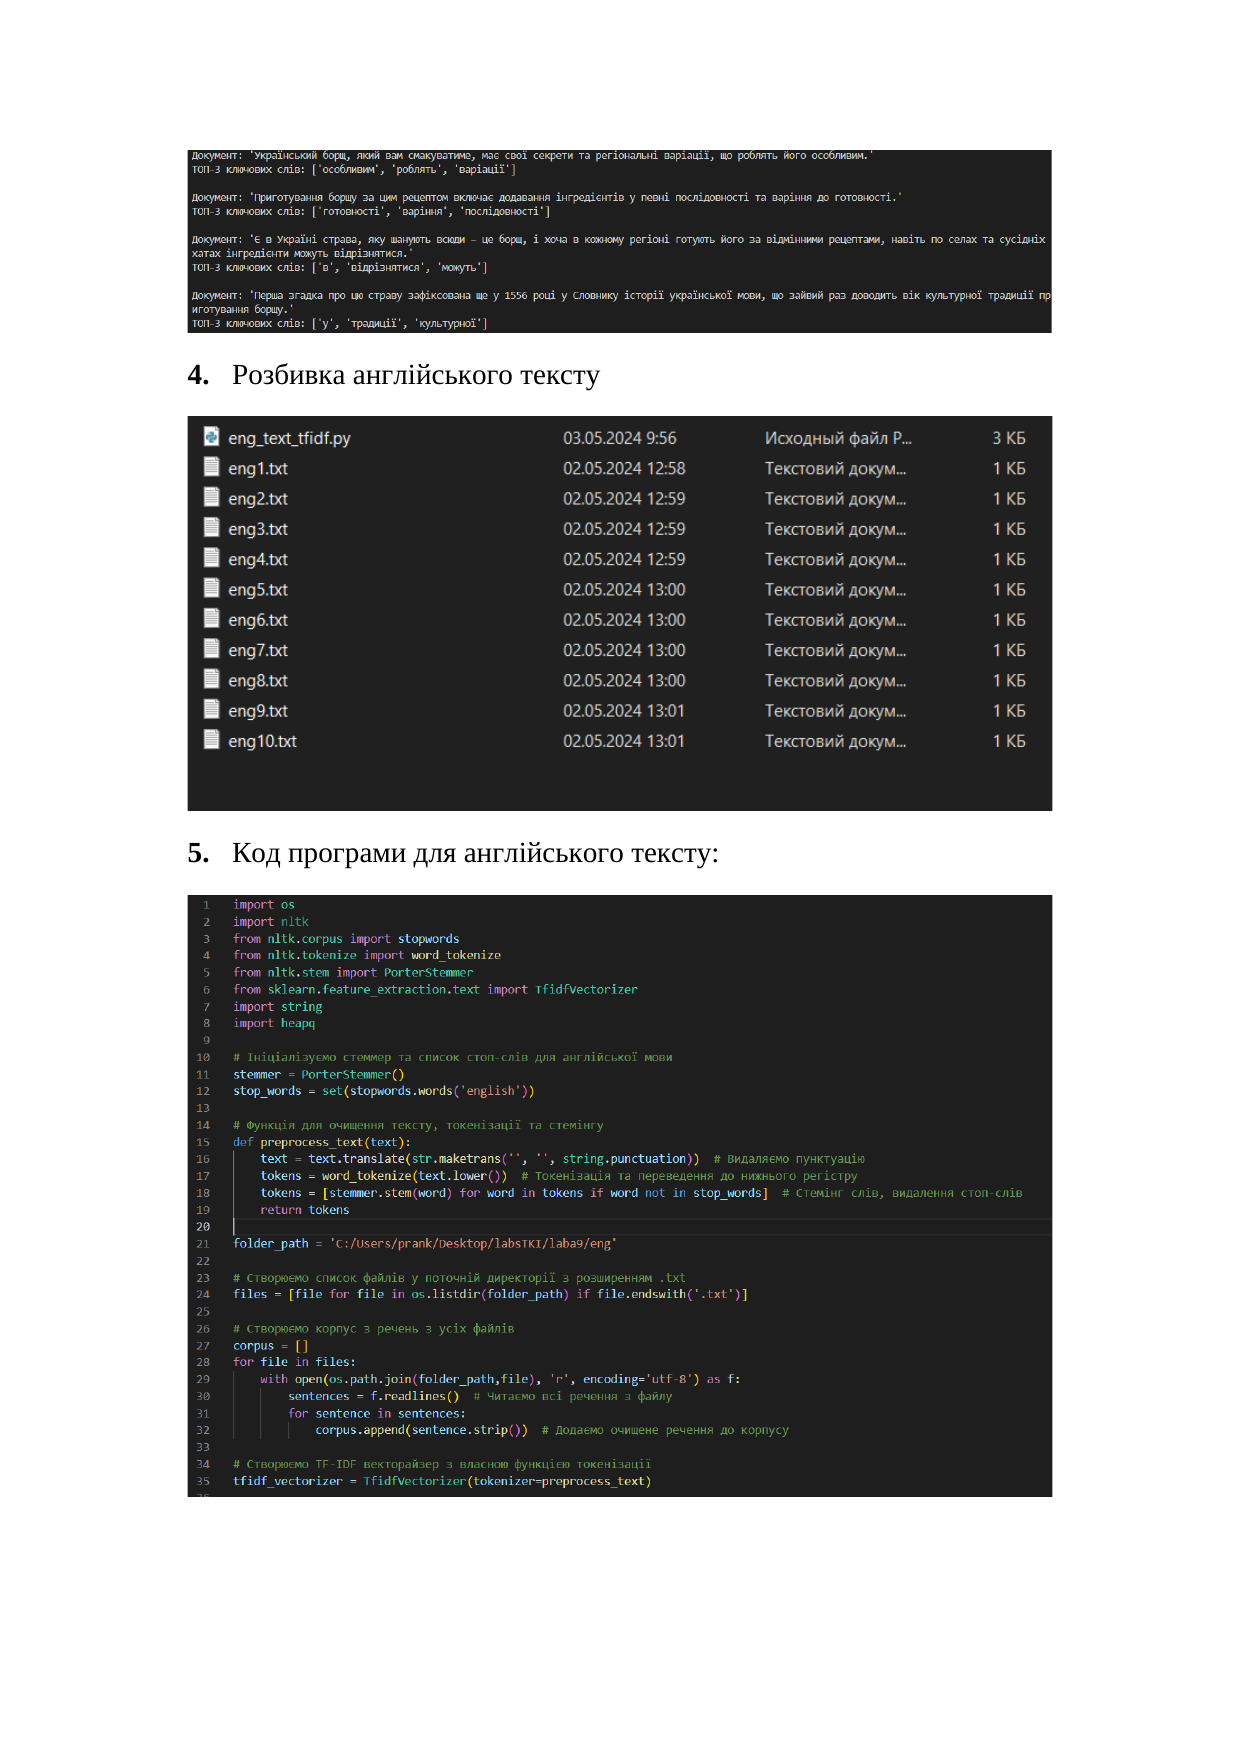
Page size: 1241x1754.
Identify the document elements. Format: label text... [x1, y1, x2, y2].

list Розбивка англійського тексту [187, 357, 1053, 391]
picture [187, 895, 1053, 1497]
picture [187, 150, 1052, 333]
picture [187, 416, 1053, 811]
list Код програми для англійського тексту: [187, 836, 1053, 869]
